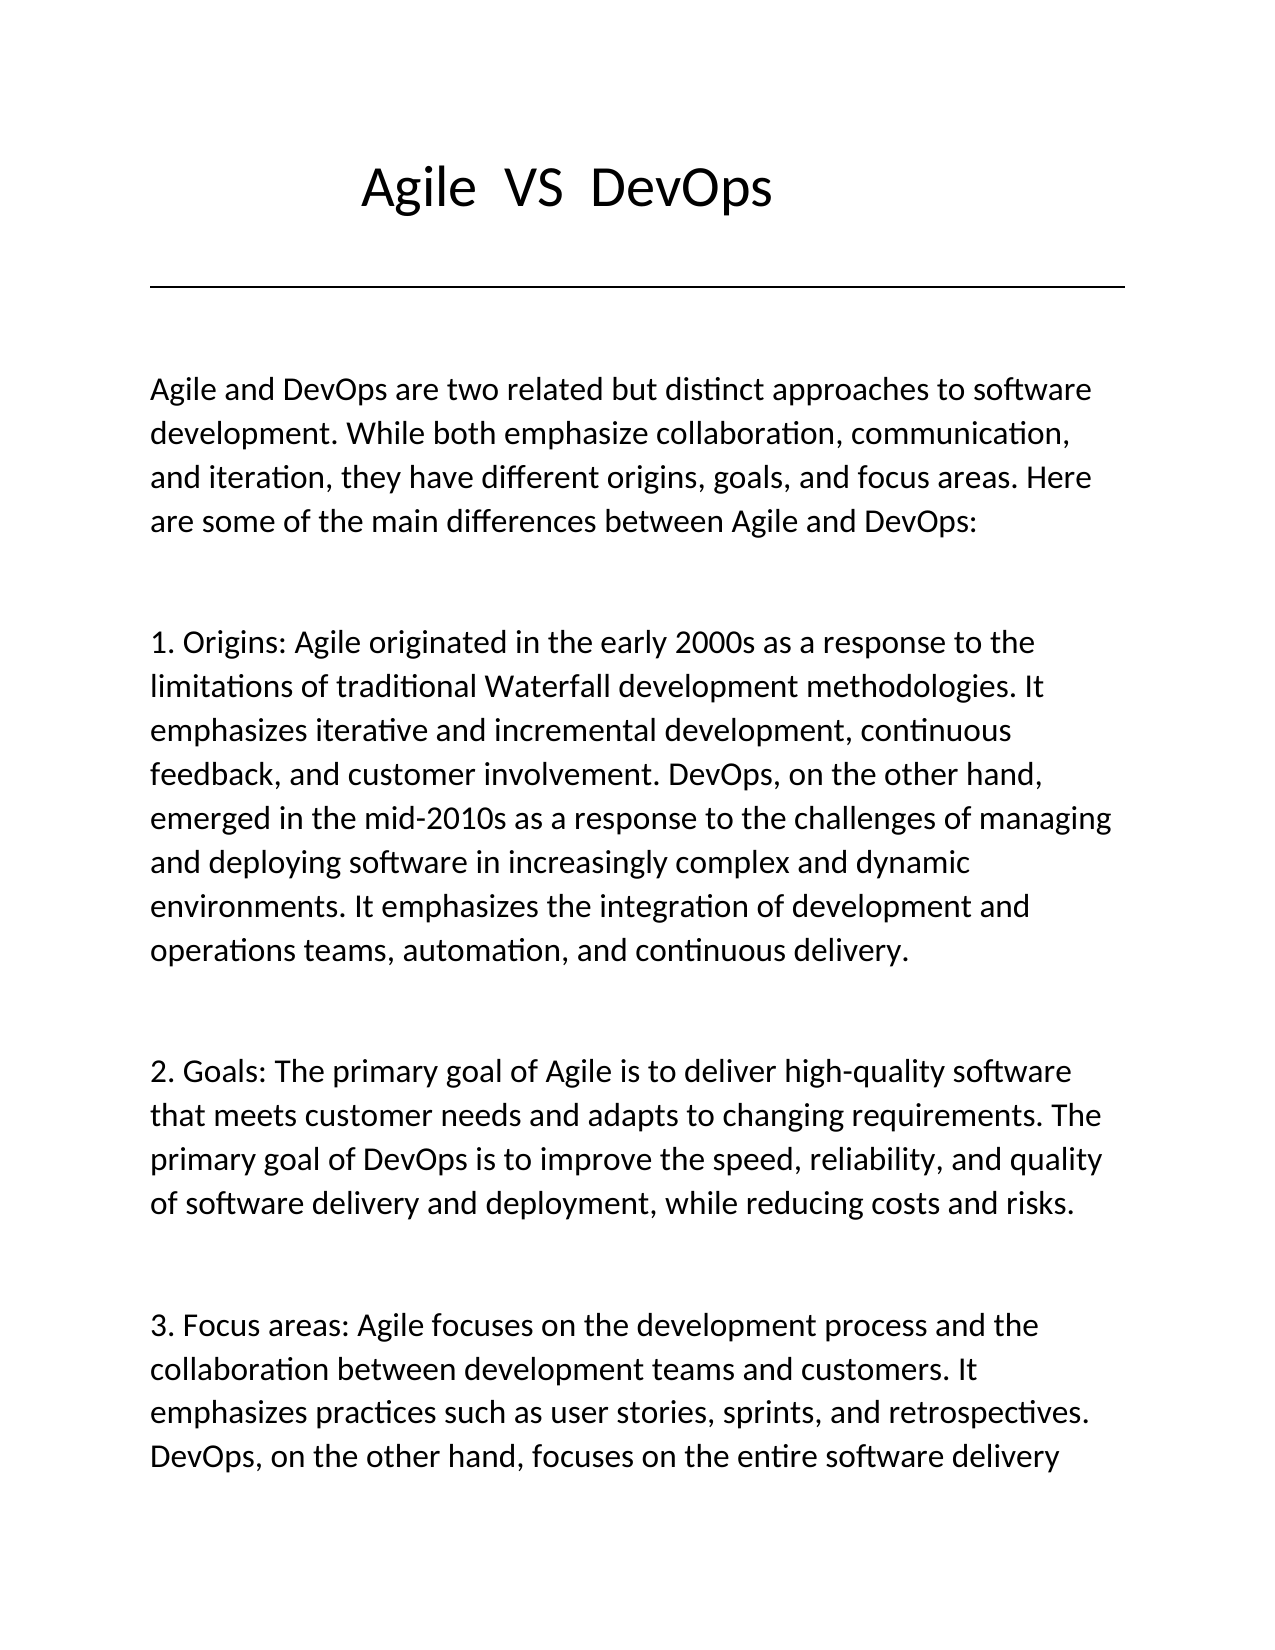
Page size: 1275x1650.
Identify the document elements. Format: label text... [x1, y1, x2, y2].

text 2. Goals: The primary goal of Agile is to deliver high-quality software that meets customer needs and adapts to changing requirements. The primary goal of DevOps is to improve the speed, reliability, and quality of software delivery and deployment, while reducing costs and risks. [150, 1051, 1125, 1223]
text Agile VS DevOps [150, 150, 1125, 221]
text 1. Origins: Agile originated in the early 2000s as a response to the limitations of traditional Waterfall development methodologies. It emphasizes iterative and incremental development, continuous feedback, and customer involvement. DevOps, on the other hand, emerged in the mid-2010s as a response to the challenges of managing and deploying software in increasingly complex and dynamic environments. It emphasizes the integration of development and operations teams, automation, and continuous delivery. [150, 622, 1125, 970]
text Agile and DevOps are two related but distinct approaches to software development. While both emphasize collaboration, communication, and iteration, they have different origins, goals, and focus areas. Here are some of the main differences between Agile and DevOps: [150, 368, 1125, 541]
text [150, 1304, 1125, 1476]
